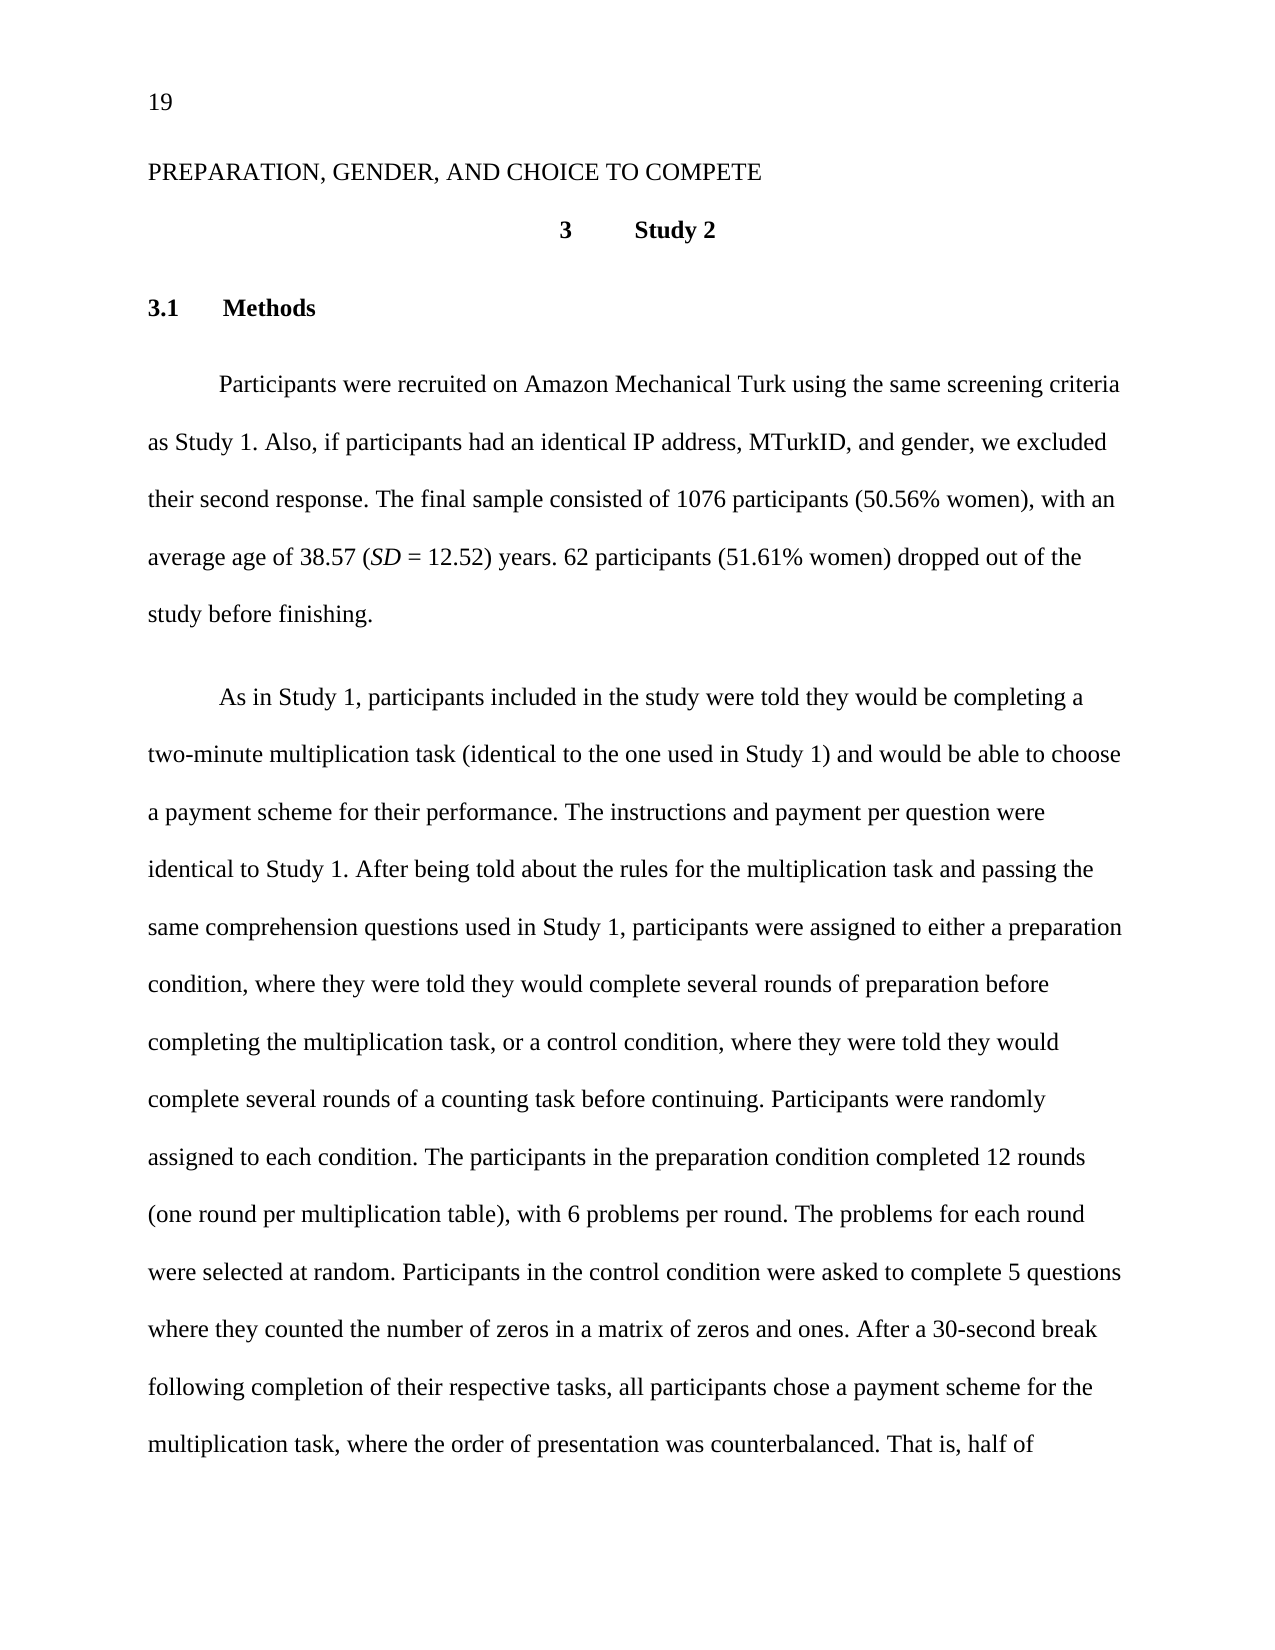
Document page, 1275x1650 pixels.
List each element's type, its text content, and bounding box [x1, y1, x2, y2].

subtitle 3 Study 2 [148, 215, 1127, 244]
subtitle 3.1 Methods [148, 293, 1127, 322]
text Participants were recruited on Amazon Mechanical Turk using the same screening criteria as Study 1. Also, if participants had an identical IP address, MTurkID, and gender, we excluded their second response. The final sample consisted of 1076 participants (50.56% women), with an average age of 38.57 (SD = 12.52) years. 62 participants (51.61% women) dropped out of the study before finishing. [148, 369, 1127, 628]
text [148, 682, 1127, 1458]
